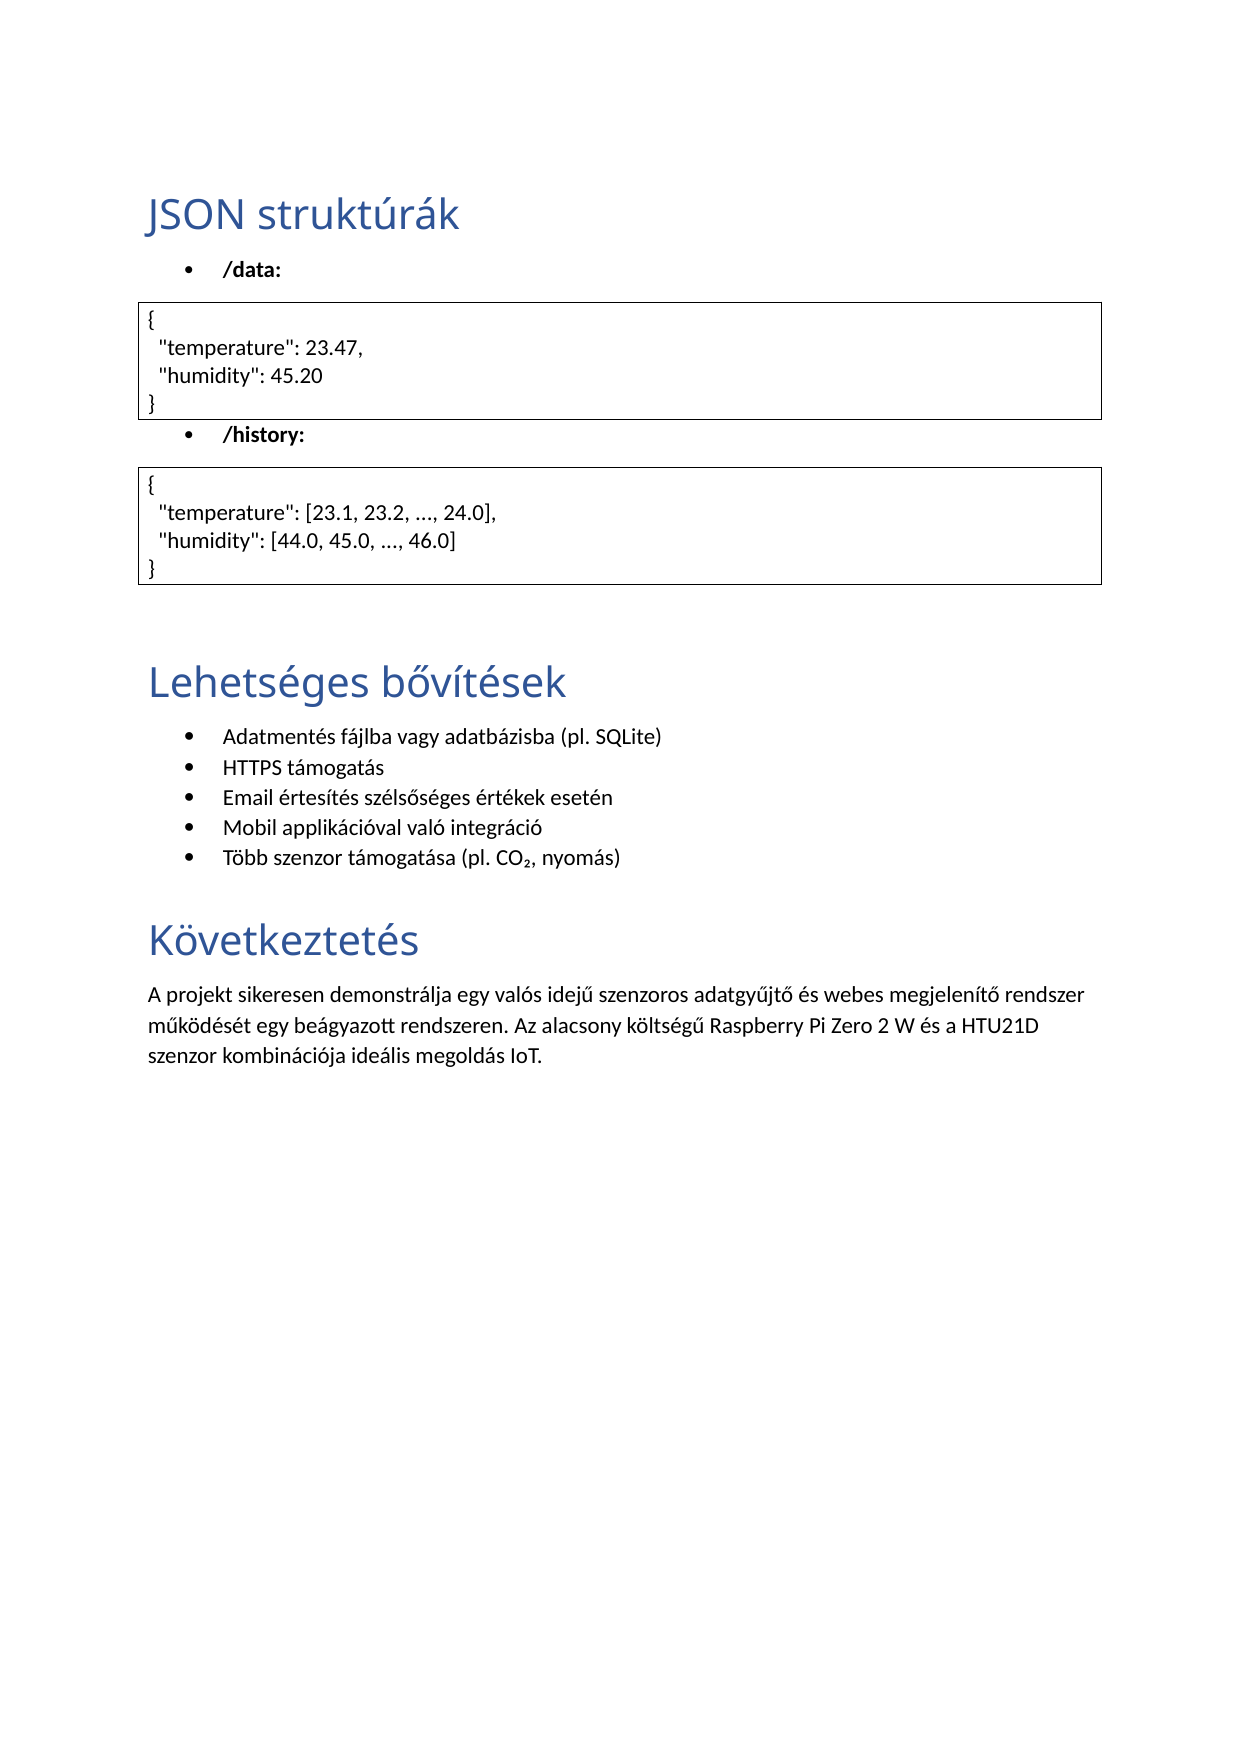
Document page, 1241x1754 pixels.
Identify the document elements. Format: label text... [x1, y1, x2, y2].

subtitle Következtetés [148, 911, 1093, 968]
subtitle JSON struktúrák [148, 185, 1093, 242]
text { [139, 468, 1101, 498]
text { [139, 303, 1101, 333]
list Adatmentés fájlba vagy adatbázisba (pl. SQLite) [185, 722, 1093, 750]
subtitle Lehetséges bővítések [148, 653, 1093, 709]
list Mobil applikációval való integráció [185, 813, 1093, 841]
list HTTPS támogatás [185, 753, 1093, 781]
text } [139, 386, 1101, 419]
text "humidity": [44.0, 45.0, ..., 46.0] [148, 526, 1093, 551]
text "temperature": 23.47, [148, 333, 1093, 361]
list /history: [185, 420, 1093, 448]
text A projekt sikeresen demonstrálja egy valós idejű szenzoros adatgyűjtő és webes megjelenítő rendszer működését egy beágyazott rendszeren. Az alacsony költségű Raspberry Pi Zero 2 W és a HTU21D szenzor kombinációja ideális megoldás IoT. [148, 981, 1093, 1069]
list Több szenzor támogatása (pl. CO₂, nyomás) [185, 843, 1093, 871]
list /data: [185, 255, 1093, 283]
text } [139, 551, 1101, 584]
list Email értesítés szélsőséges értékek esetén [185, 783, 1093, 811]
text "humidity": 45.20 [148, 361, 1093, 386]
text "temperature": [23.1, 23.2, ..., 24.0], [148, 498, 1093, 526]
